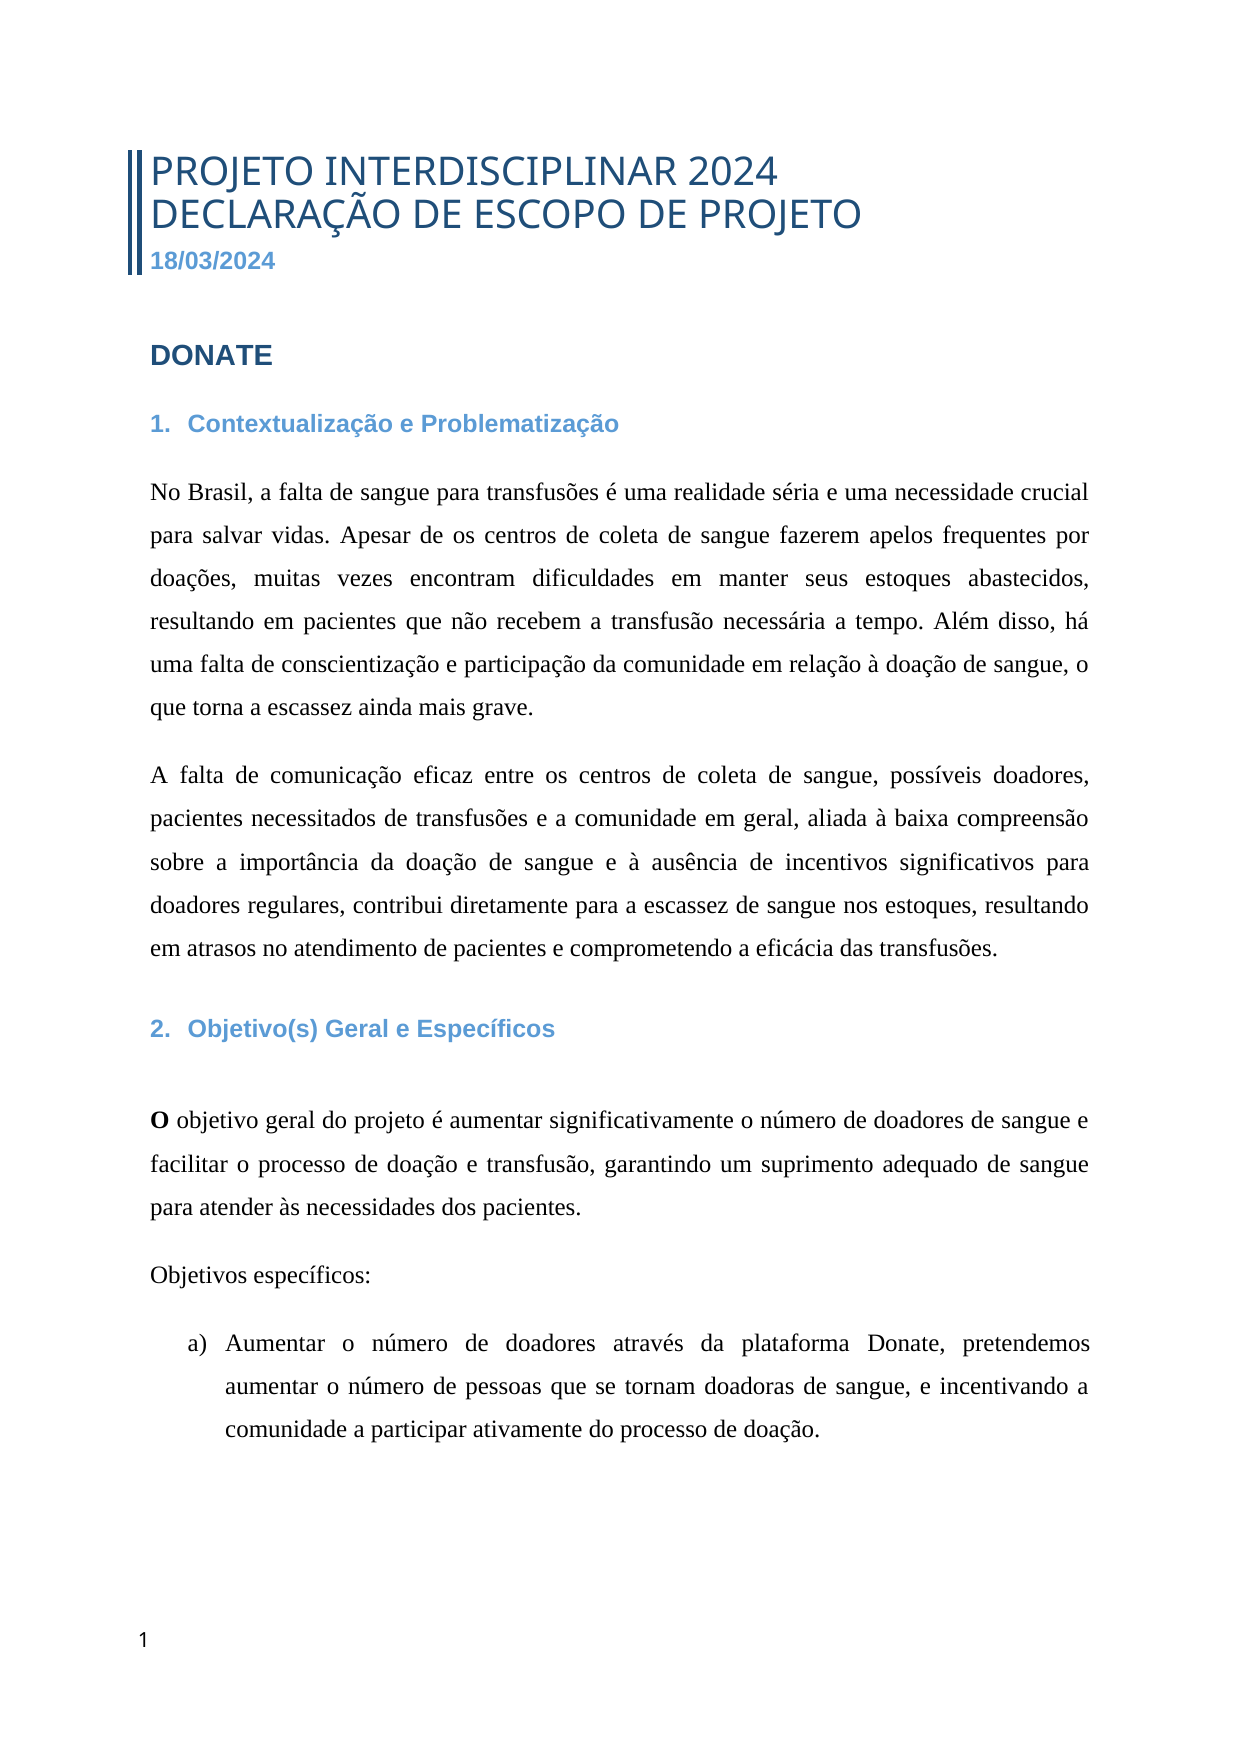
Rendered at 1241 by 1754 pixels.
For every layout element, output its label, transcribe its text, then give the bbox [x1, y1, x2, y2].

subtitle Donate [150, 337, 1090, 371]
text Objetivos específicos: [150, 1260, 1090, 1289]
text O objetivo geral do projeto é aumentar significativamente o número de doadores de sangue e facilitar o processo de doação e transfusão, garantindo um suprimento adequado de sangue para atender às necessidades dos pacientes. [150, 1106, 1090, 1221]
subtitle Objetivo(s) Geral e Específicos [150, 1013, 1090, 1042]
subtitle Contextualização e Problematização [150, 408, 1090, 437]
text No Brasil, a falta de sangue para transfusões é uma realidade séria e uma necessidade crucial para salvar vidas. Apesar de os centros de coleta de sangue fazerem apelos frequentes por doações, muitas vezes encontram dificuldades em manter seus estoques abastecidos, resultando em pacientes que não recebem a transfusão necessária a tempo. Além disso, há uma falta de conscientização e participação da comunidade em relação à doação de sangue, o que torna a escassez ainda mais grave. [150, 477, 1090, 721]
list Aumentar o número de doadores através da plataforma Donate, pretendemos aumentar o número de pessoas que se tornam doadoras de sangue, e incentivando a comunidade a participar ativamente do processo de doação. [187, 1328, 1090, 1443]
title Projeto Interdisciplinar 2024 [150, 150, 1090, 194]
title DECLARAÇÃO DE Escopo dE projeto [150, 194, 1090, 237]
text A falta de comunicação eficaz entre os centros de coleta de sangue, possíveis doadores, pacientes necessitados de transfusões e a comunidade em geral, aliada à baixa compreensão sobre a importância da doação de sangue e à ausência de incentivos significativos para doadores regulares, contribui diretamente para a escassez de sangue nos estoques, resultando em atrasos no atendimento de pacientes e comprometendo a eficácia das transfusões. [150, 760, 1090, 962]
